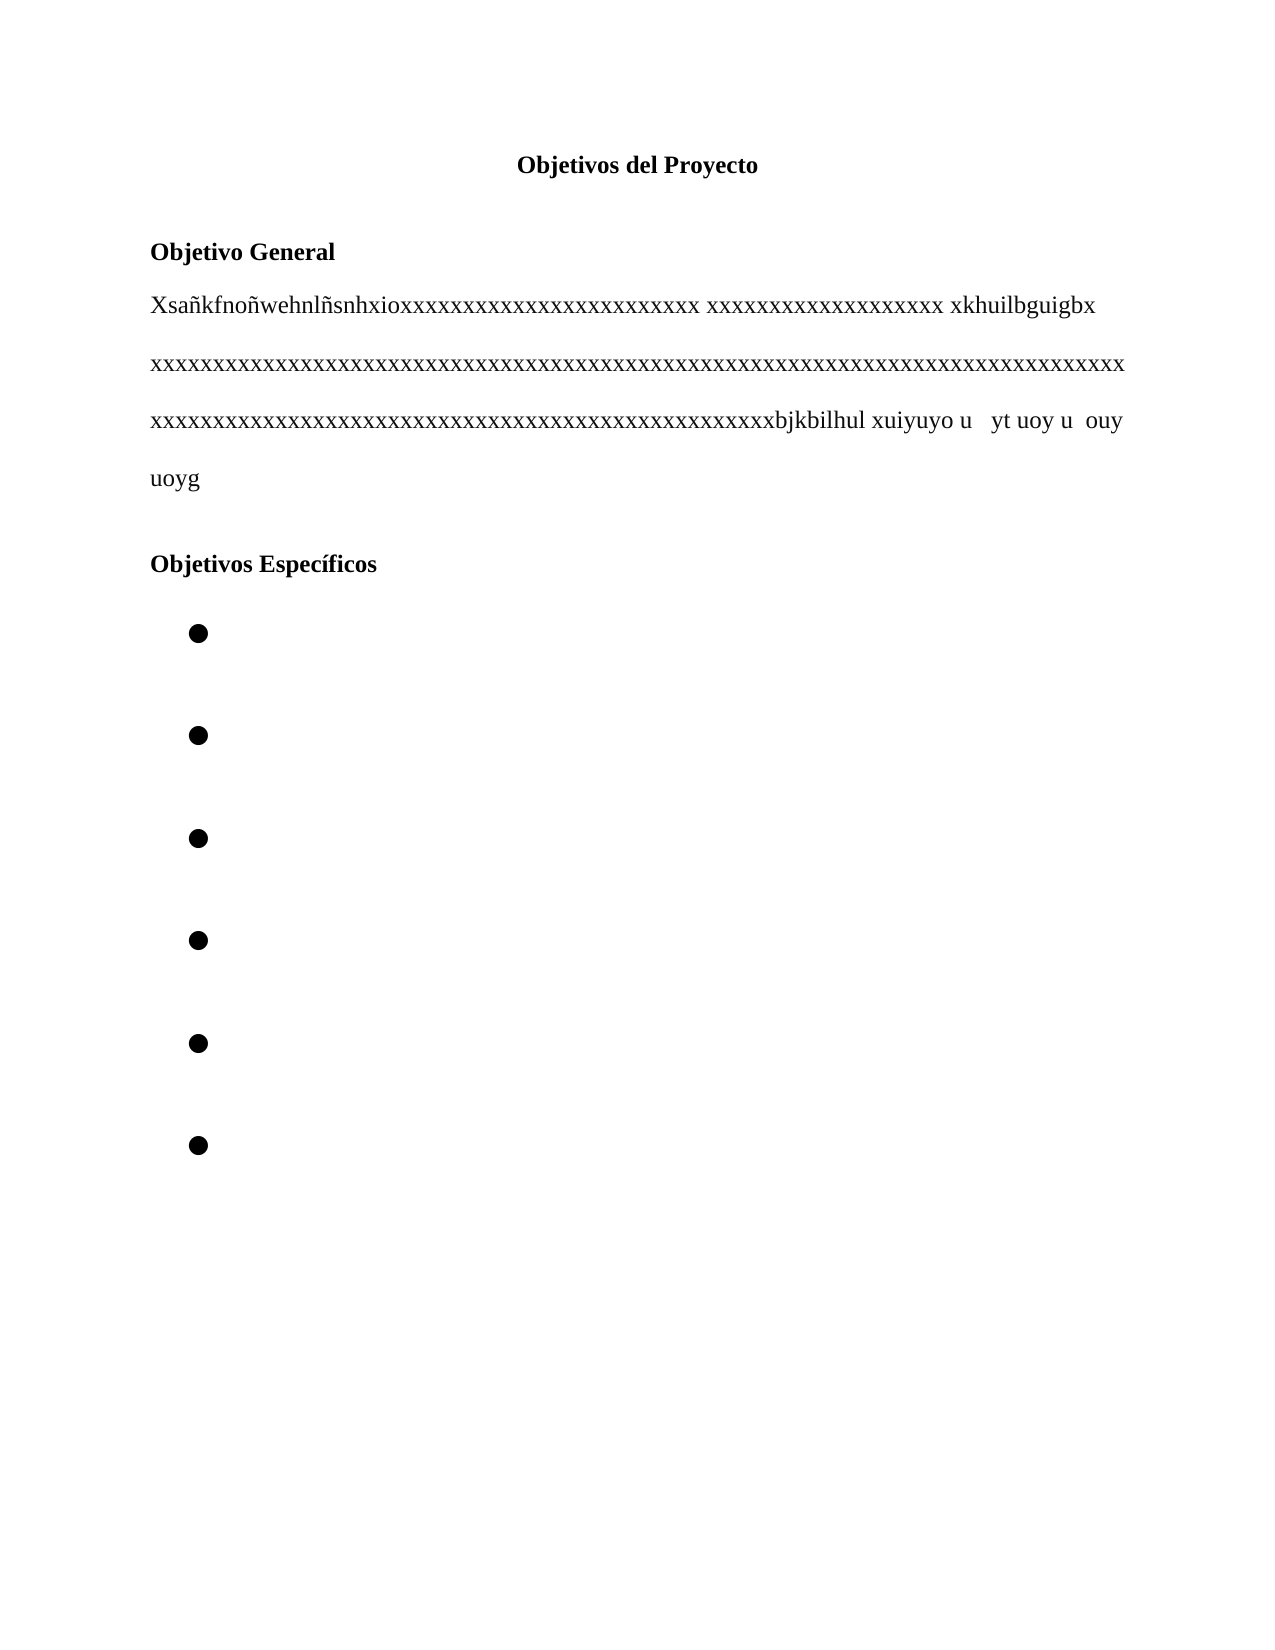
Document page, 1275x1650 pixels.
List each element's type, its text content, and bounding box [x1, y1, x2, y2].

subtitle Objetivos del Proyecto [150, 150, 1125, 179]
text Objetivos Específicos [150, 549, 1125, 578]
text Xsañkfnoñwehnlñsnhxioxxxxxxxxxxxxxxxxxxxxxxxx xxxxxxxxxxxxxxxxxxx xkhuilbguigbx xxxxxxxxxxxxxxxxxxxxxxxxxxxxxxxxxxxxxxxxxxxxxxxxxxxxxxxxxxxxxxxxxxxxxxxxxxxxxxxxxxxxxxxxxxxxxxxxxxxxxxxxxxxxxxxxxxxxxxxxxxxxxxxxbjkbilhul xuiyuyo u yt uoy u ouy uoyg [150, 290, 1125, 492]
text Objetivo General [150, 237, 1125, 265]
